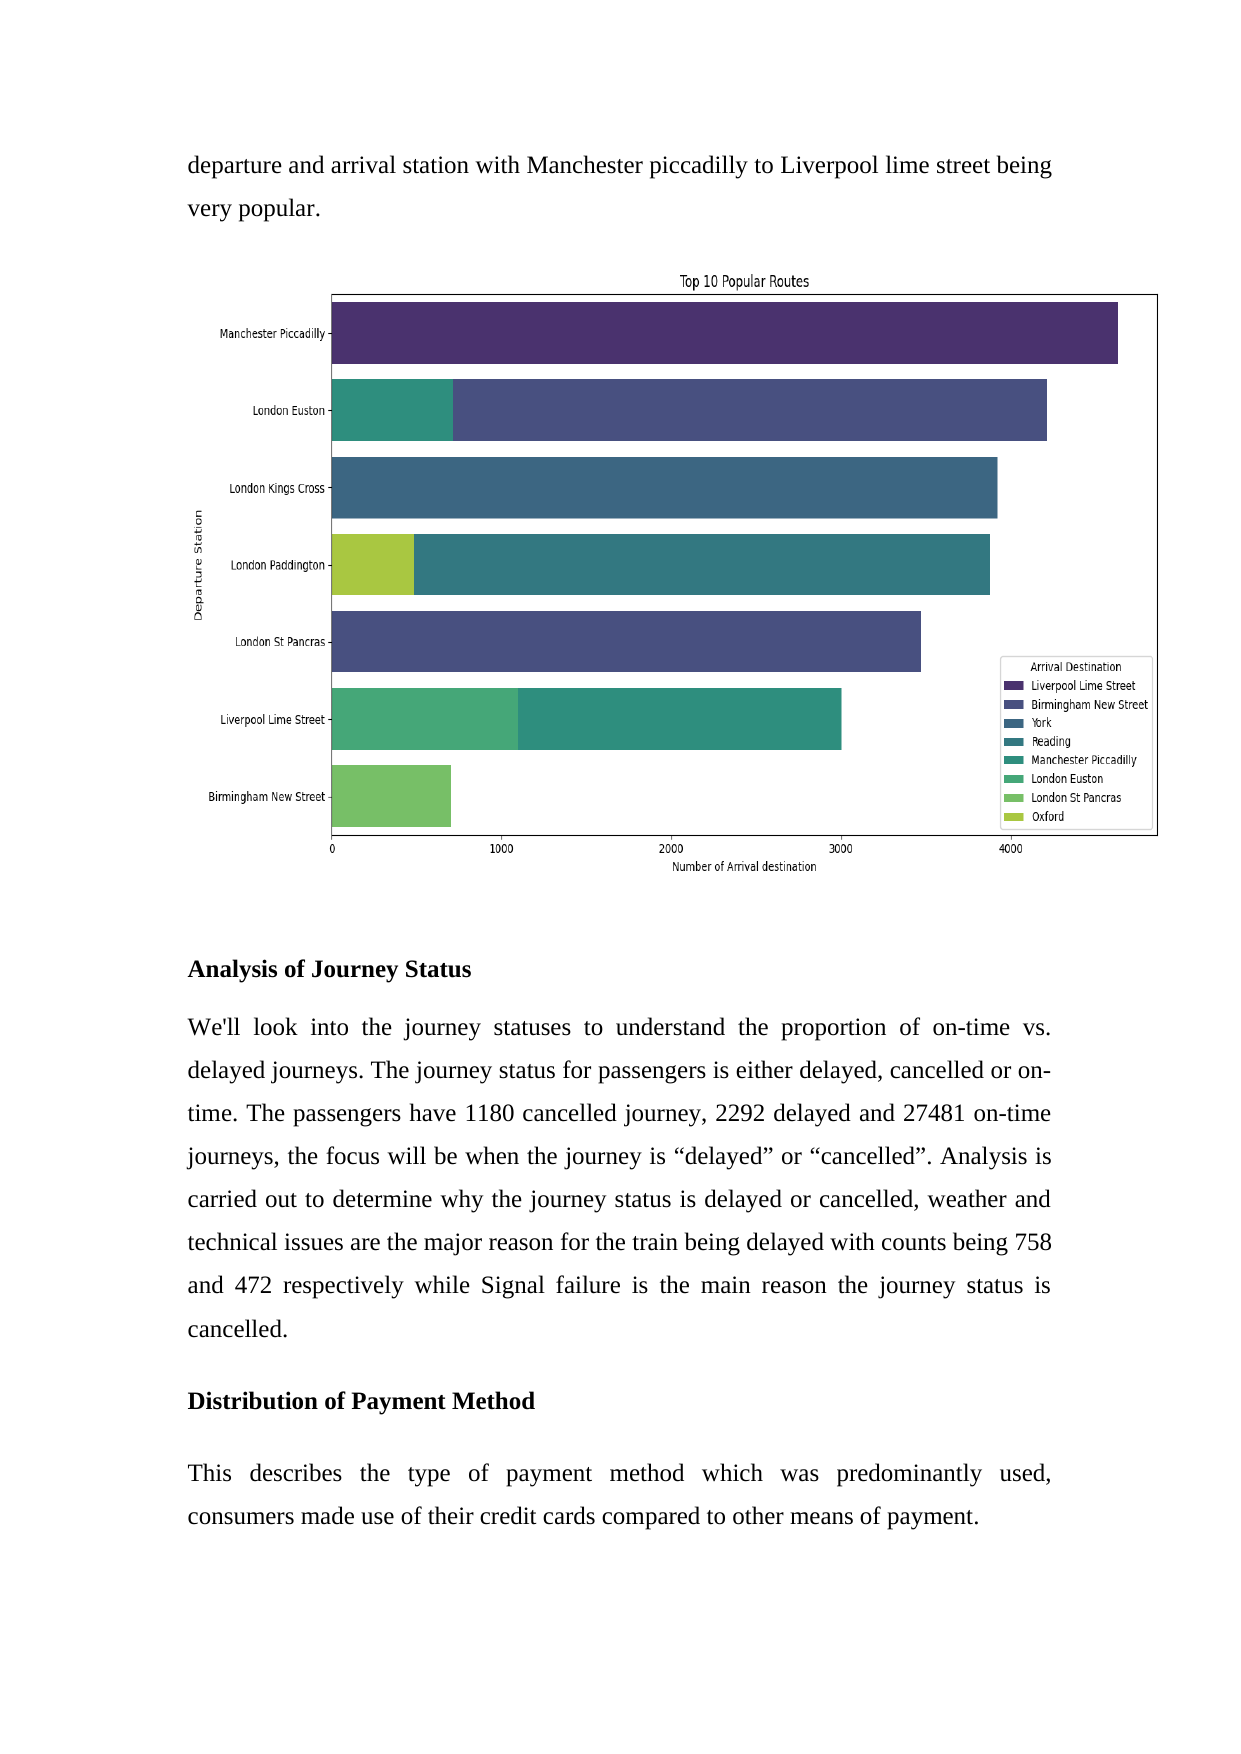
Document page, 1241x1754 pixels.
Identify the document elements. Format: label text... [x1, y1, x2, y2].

picture [187, 150, 890, 604]
text Analyzing the most popular routes and stations. This shows the popular routes with their respective arrival destination, the analysis involves displaying the top 10 departure and arrival station with Manchester piccadilly to Liverpool lime street being very popular. [187, 763, 1053, 921]
picture [187, 964, 1163, 1581]
text Journey Analysis [187, 647, 1053, 676]
text Geographical Distribution of Journeys [187, 690, 1053, 719]
